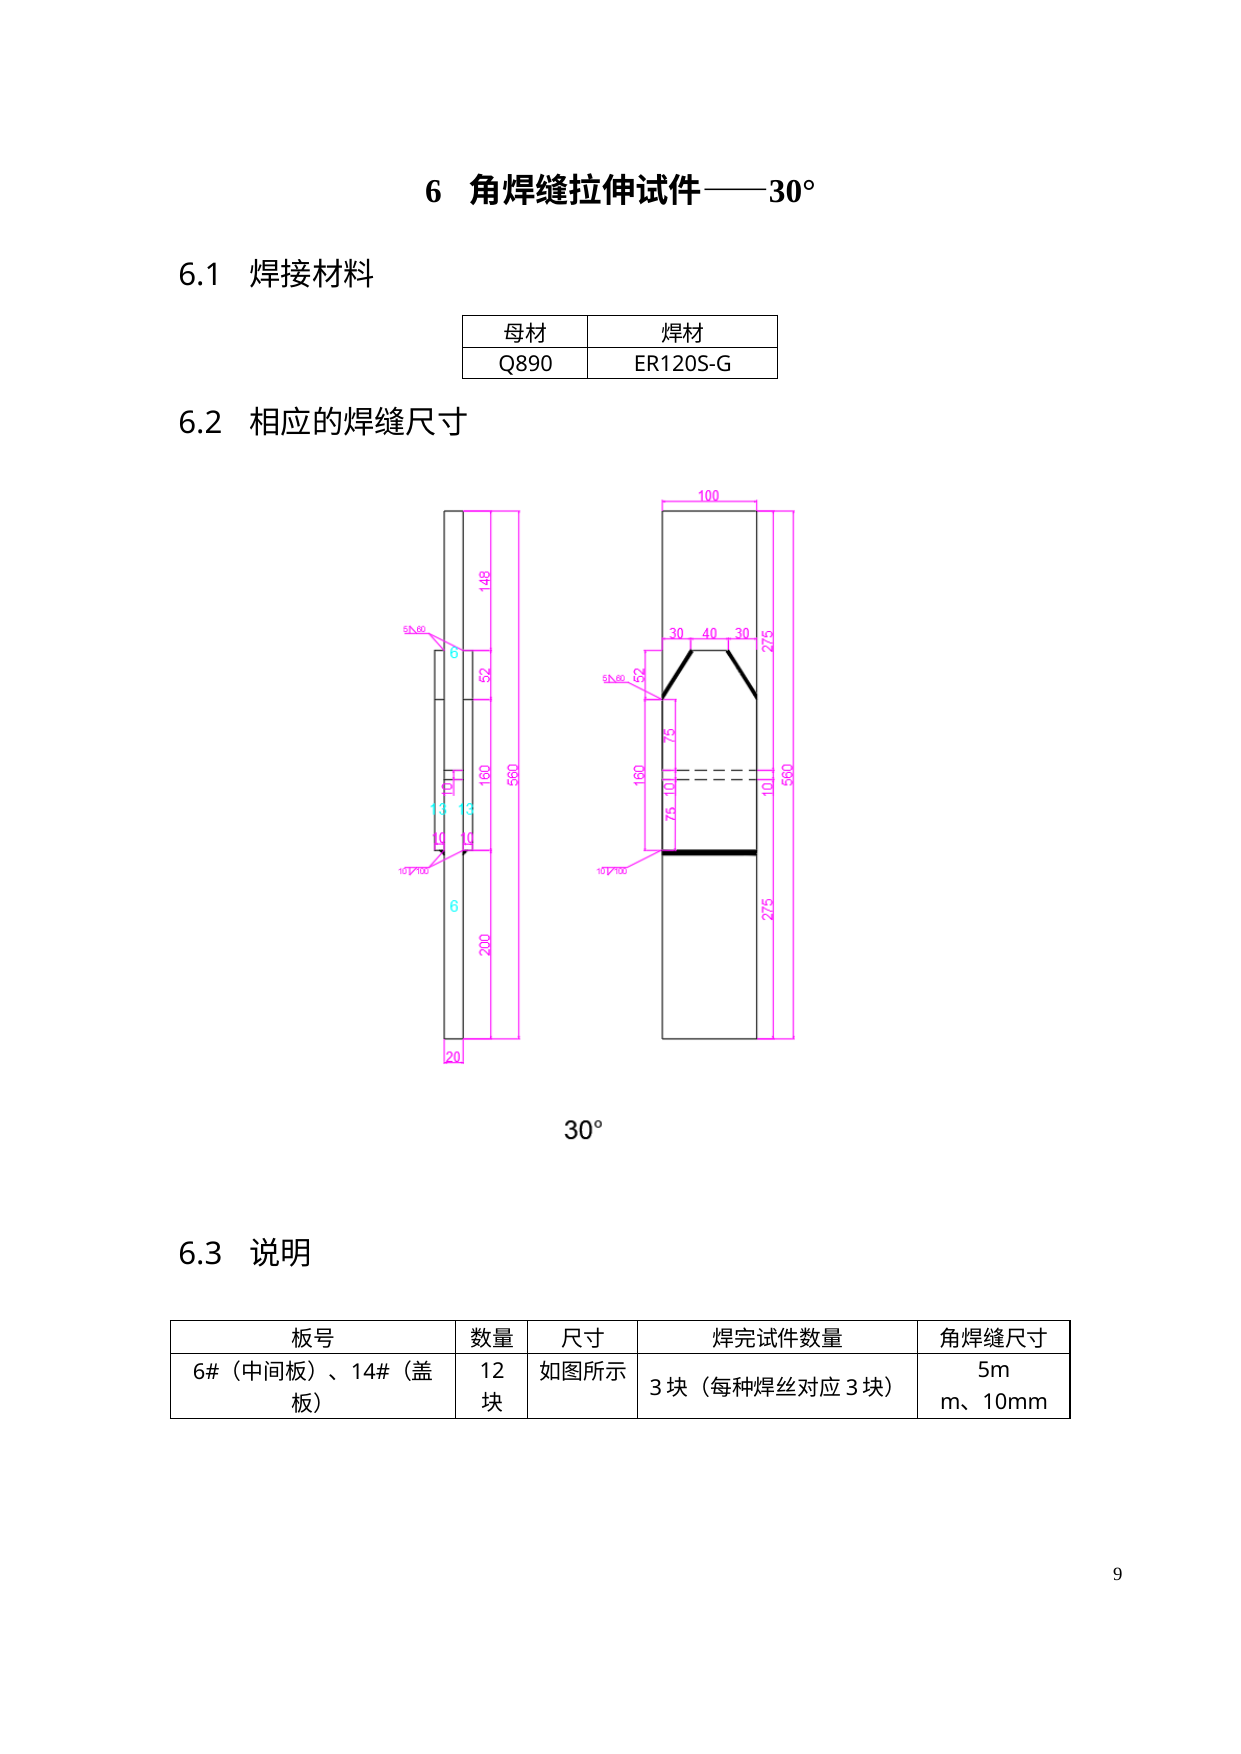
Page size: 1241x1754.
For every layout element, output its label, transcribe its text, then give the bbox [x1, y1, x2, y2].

table_cell 5mm、10mm [918, 1354, 1069, 1418]
table_cell 12块 [456, 1354, 527, 1418]
table_header 尺寸 [528, 1321, 637, 1353]
subtitle 说明 [178, 1231, 1122, 1272]
table_header 数量 [456, 1321, 527, 1353]
table_header 焊材 [588, 316, 777, 347]
subtitle 角焊缝拉伸试件——30° [118, 169, 1122, 210]
table_cell 如图所示 [528, 1354, 637, 1418]
table_cell 3块（每种焊丝对应3块） [638, 1354, 917, 1418]
table_header 角焊缝尺寸 [918, 1321, 1069, 1353]
subtitle 焊接材料 [178, 252, 1122, 294]
picture [368, 462, 872, 1159]
table_header 母材 [463, 316, 587, 347]
subtitle 相应的焊缝尺寸 [178, 400, 1122, 442]
table_header 板号 [171, 1321, 455, 1353]
table_cell Q890 [463, 348, 587, 378]
table_cell ER120S-G [588, 348, 777, 378]
table_header 焊完试件数量 [638, 1321, 917, 1353]
table_cell 6#（中间板）、14#（盖板） [171, 1354, 455, 1418]
